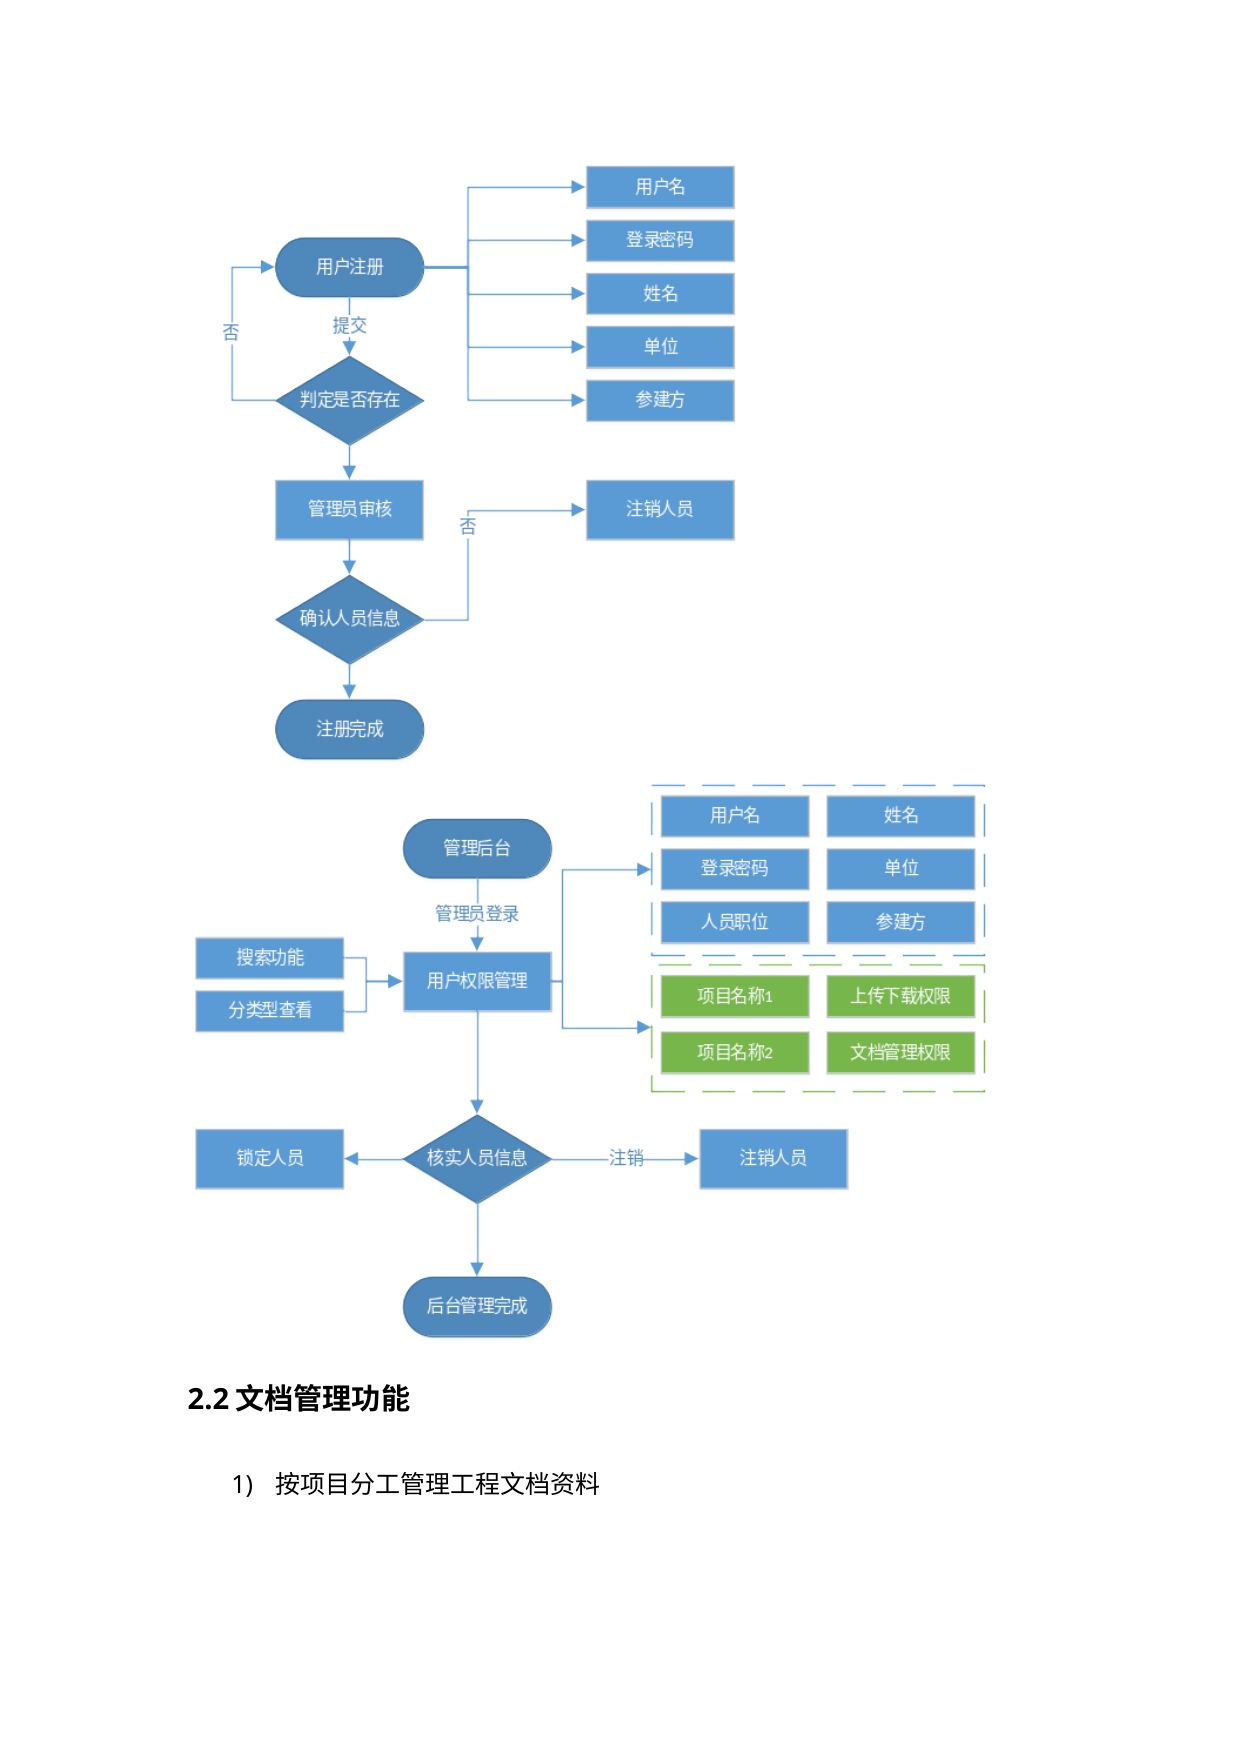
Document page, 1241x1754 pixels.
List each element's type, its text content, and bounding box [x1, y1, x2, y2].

subtitle 2.2文档管理功能 [187, 1364, 1053, 1429]
list 按项目分工管理工程文档资料 [231, 1451, 1053, 1516]
